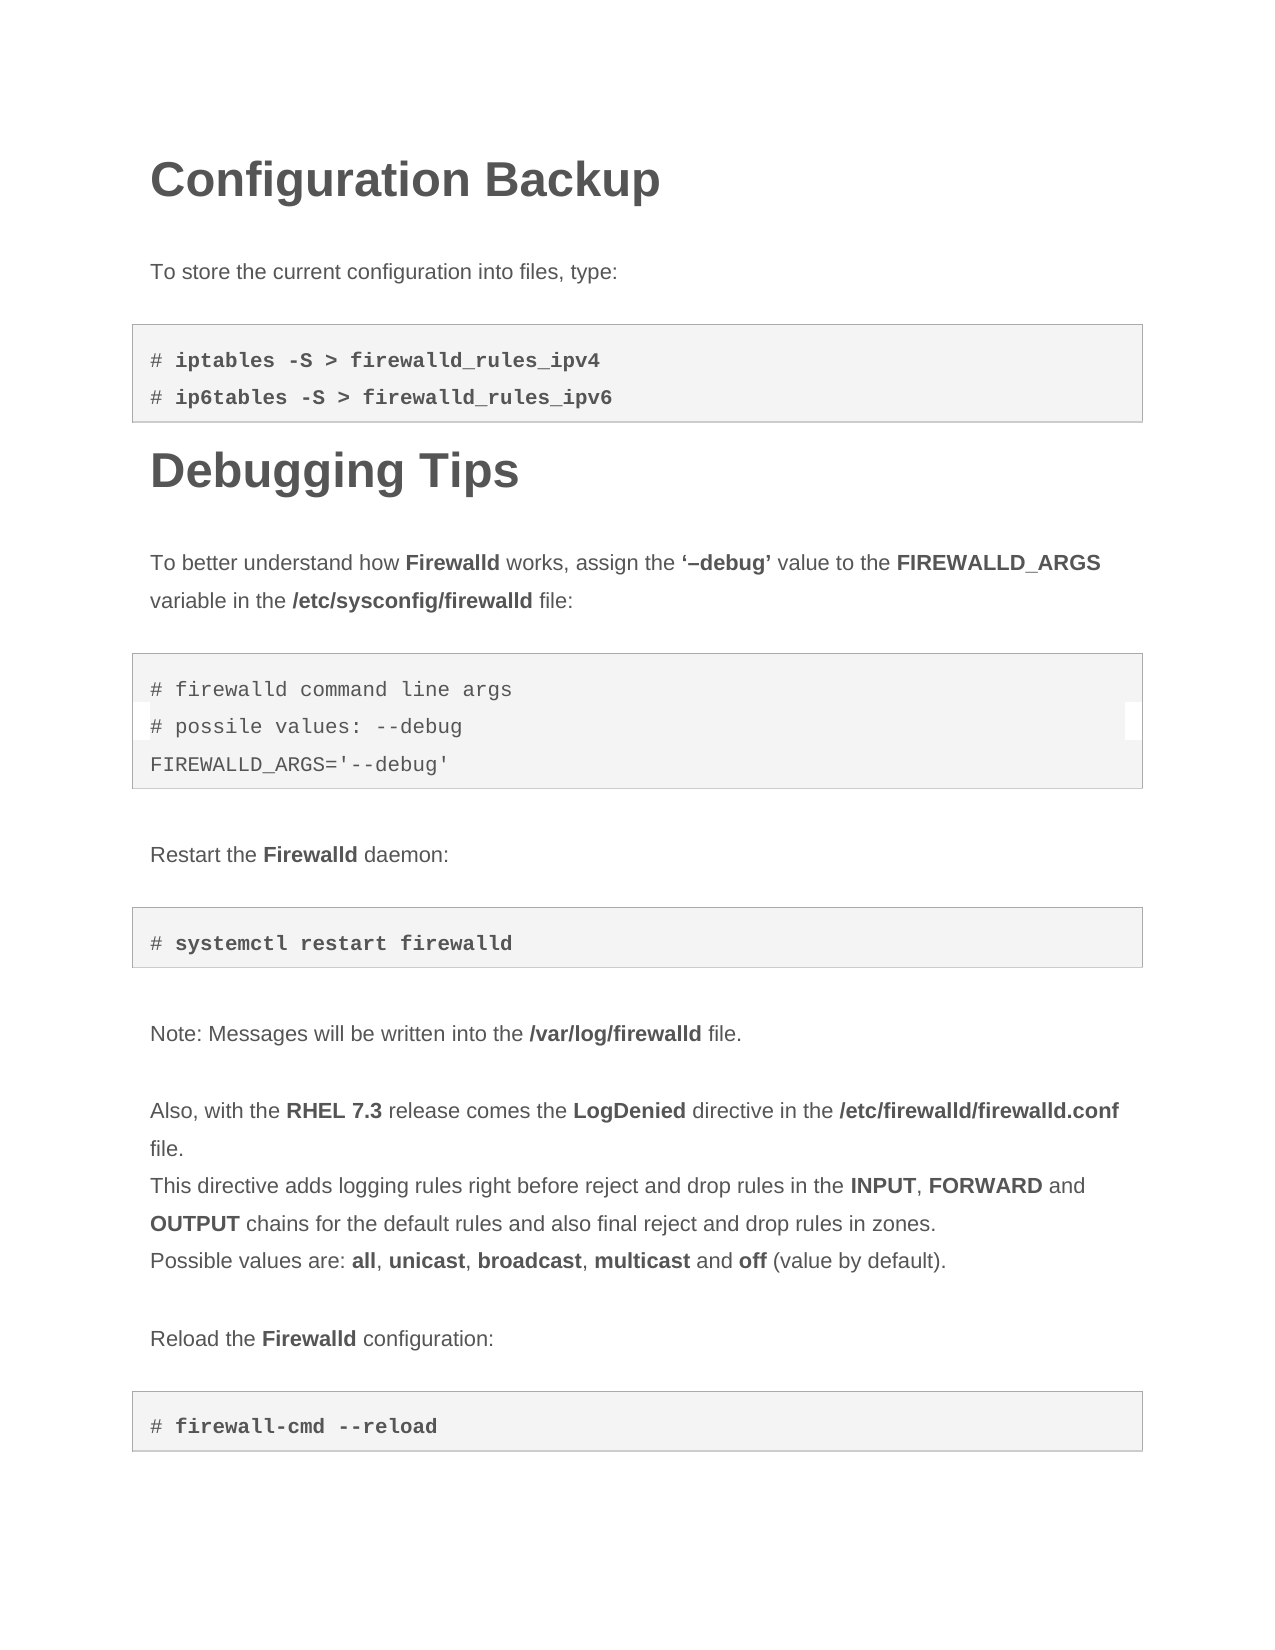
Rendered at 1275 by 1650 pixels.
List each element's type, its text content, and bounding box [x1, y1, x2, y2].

text To store the current configuration into files, type: [150, 246, 1125, 284]
text FIREWALLD_ARGS='--debug' [133, 728, 1142, 788]
text # systemctl restart firewalld [133, 908, 1142, 967]
text # firewalld command line args [133, 654, 1142, 702]
text Debugging Tips [150, 441, 1125, 498]
text To better understand how Firewalld works, assign the ‘–debug’ value to the FIREWALLD_ARGS variable in the /etc/sysconfig/firewalld file: [150, 538, 1125, 613]
text Reload the Firewalld configuration: [150, 1313, 1125, 1351]
text Note: Messages will be written into the /var/log/firewalld file. [150, 1008, 1125, 1046]
text Also, with the RHEL 7.3 release comes the LogDenied directive in the /etc/firewalld/firewalld.conf file. This directive adds logging rules right before reject and drop rules in the INPUT, FORWARD and OUTPUT chains for the default rules and also final reject and drop rules in zones. Possible values are: all, unicast, broadcast, multicast and off (value by default). [150, 1086, 1125, 1273]
text Restart the Firewalld daemon: [150, 829, 1125, 867]
text # iptables -S > firewalld_rules_ipv4 [133, 325, 1142, 361]
text # possile values: --debug [150, 702, 1125, 728]
text # ip6tables -S > firewalld_rules_ipv6 [133, 361, 1142, 421]
text Configuration Backup [150, 150, 1125, 206]
text # firewall-cmd --reload [133, 1392, 1142, 1450]
